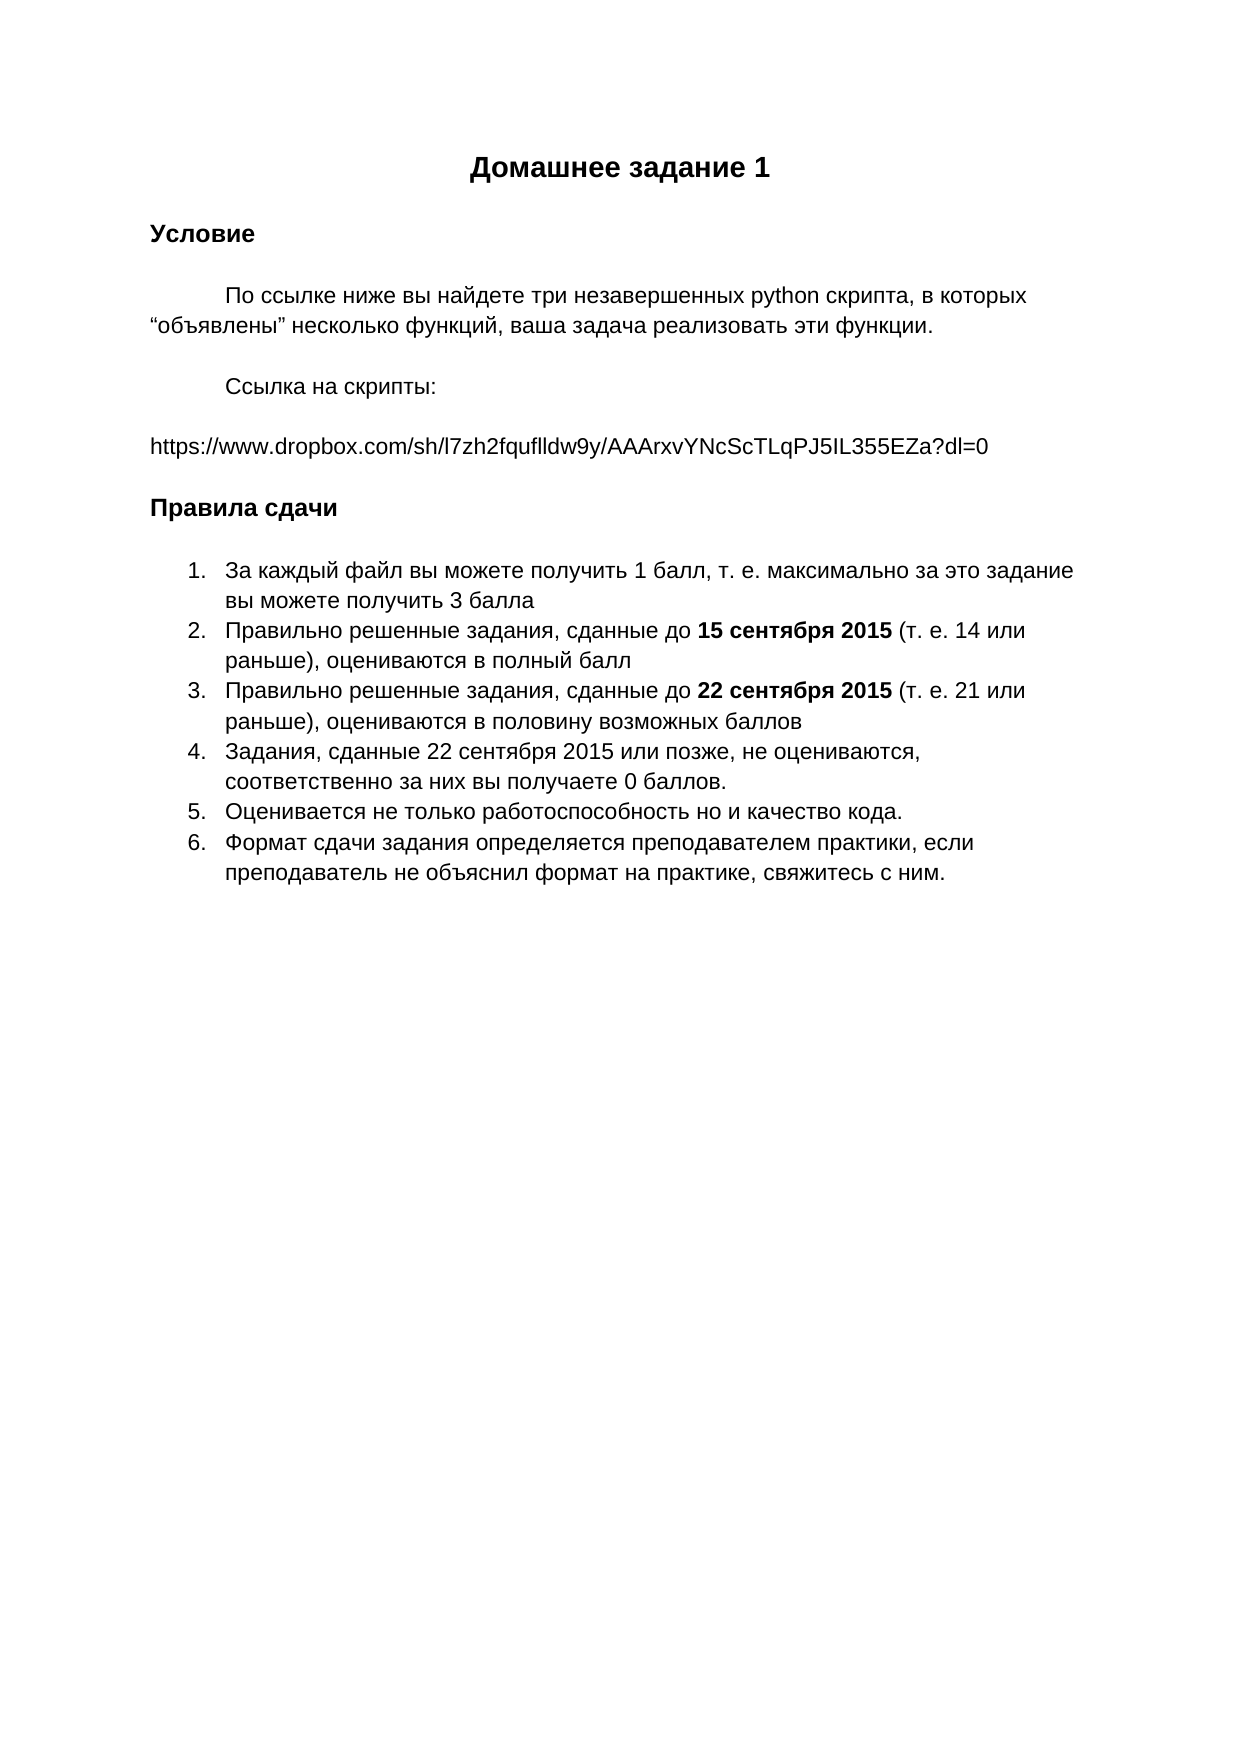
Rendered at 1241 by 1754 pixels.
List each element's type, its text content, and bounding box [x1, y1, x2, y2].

text Домашнее задание 1 [150, 150, 1090, 183]
list За каждый файл вы можете получить 1 балл, т. е. максимально за это задание вы можете получить 3 балла [187, 557, 1090, 613]
list Правильно решенные задания, сданные до 15 сентября 2015 (т. е. 14 или раньше), оцениваются в полный балл [187, 617, 1090, 674]
list Оценивается не только работоспособность но и качество кода. [187, 798, 1090, 825]
list Задания, сданные 22 сентября 2015 или позже, не оцениваются, соответственно за них вы получаете 0 баллов. [187, 738, 1090, 794]
text https://www.dropbox.com/sh/l7zh2fquflldw9y/AAArxvYNcScTLqPJ5IL355EZa?dl=0 [150, 433, 1090, 459]
list Правильно решенные задания, сданные до 22 сентября 2015 (т. е. 21 или раньше), оцениваются в половину возможных баллов [187, 677, 1090, 734]
text Условие [150, 219, 1090, 247]
text По ссылке ниже вы найдете три незавершенных python скрипта, в которых “объявлены” несколько функций, ваша задача реализовать эти функции. [150, 282, 1090, 338]
list Формат сдачи задания определяется преподавателем практики, если преподаватель не объяснил формат на практике, свяжитесь с ним. [187, 828, 1090, 885]
text Правила сдачи [150, 493, 1090, 522]
text Ссылка на скрипты: [150, 373, 1090, 399]
